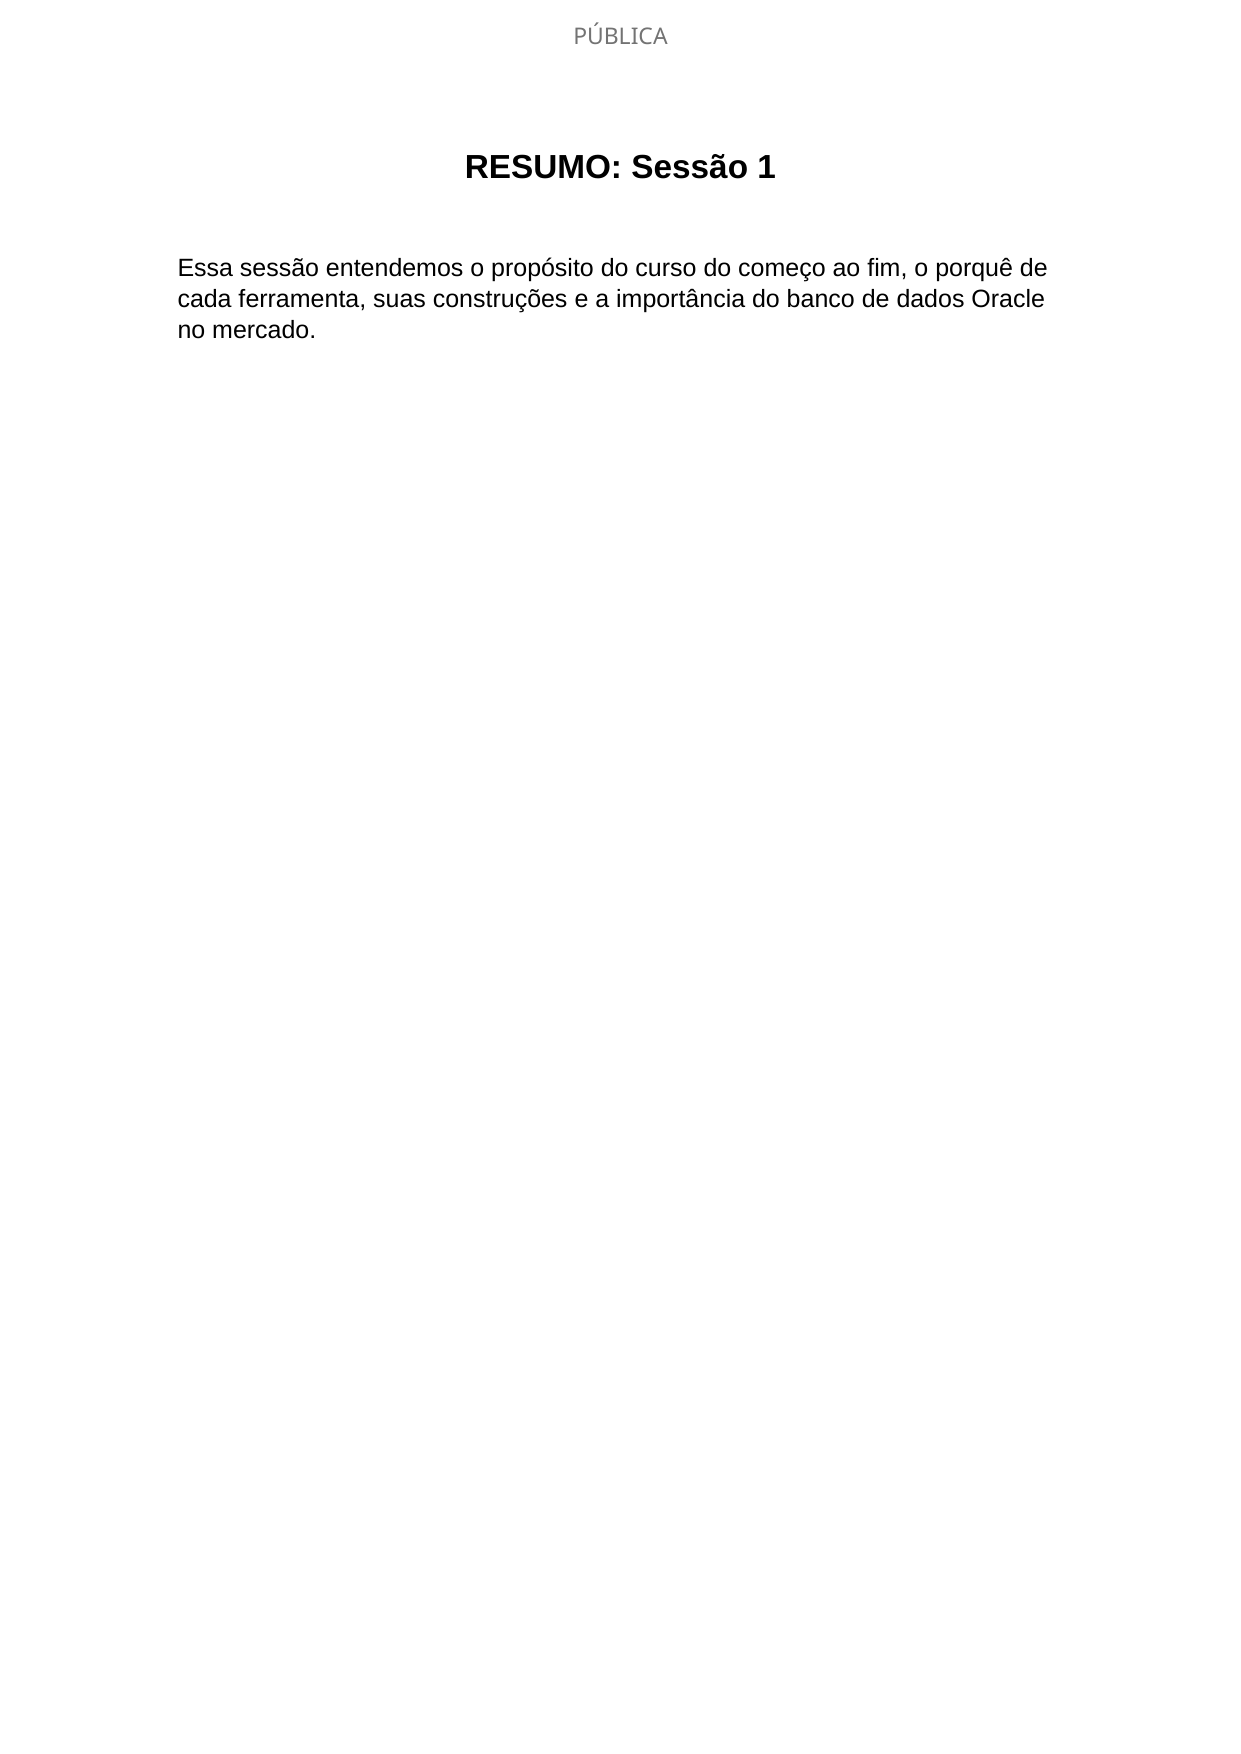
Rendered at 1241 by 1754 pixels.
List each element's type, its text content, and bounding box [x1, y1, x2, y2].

text Essa sessão entendemos o propósito do curso do começo ao fim, o porquê de cada ferramenta, suas construções e a importância do banco de dados Oracle no mercado. [177, 253, 1063, 344]
text RESUMO: Sessão 1 [177, 148, 1063, 186]
